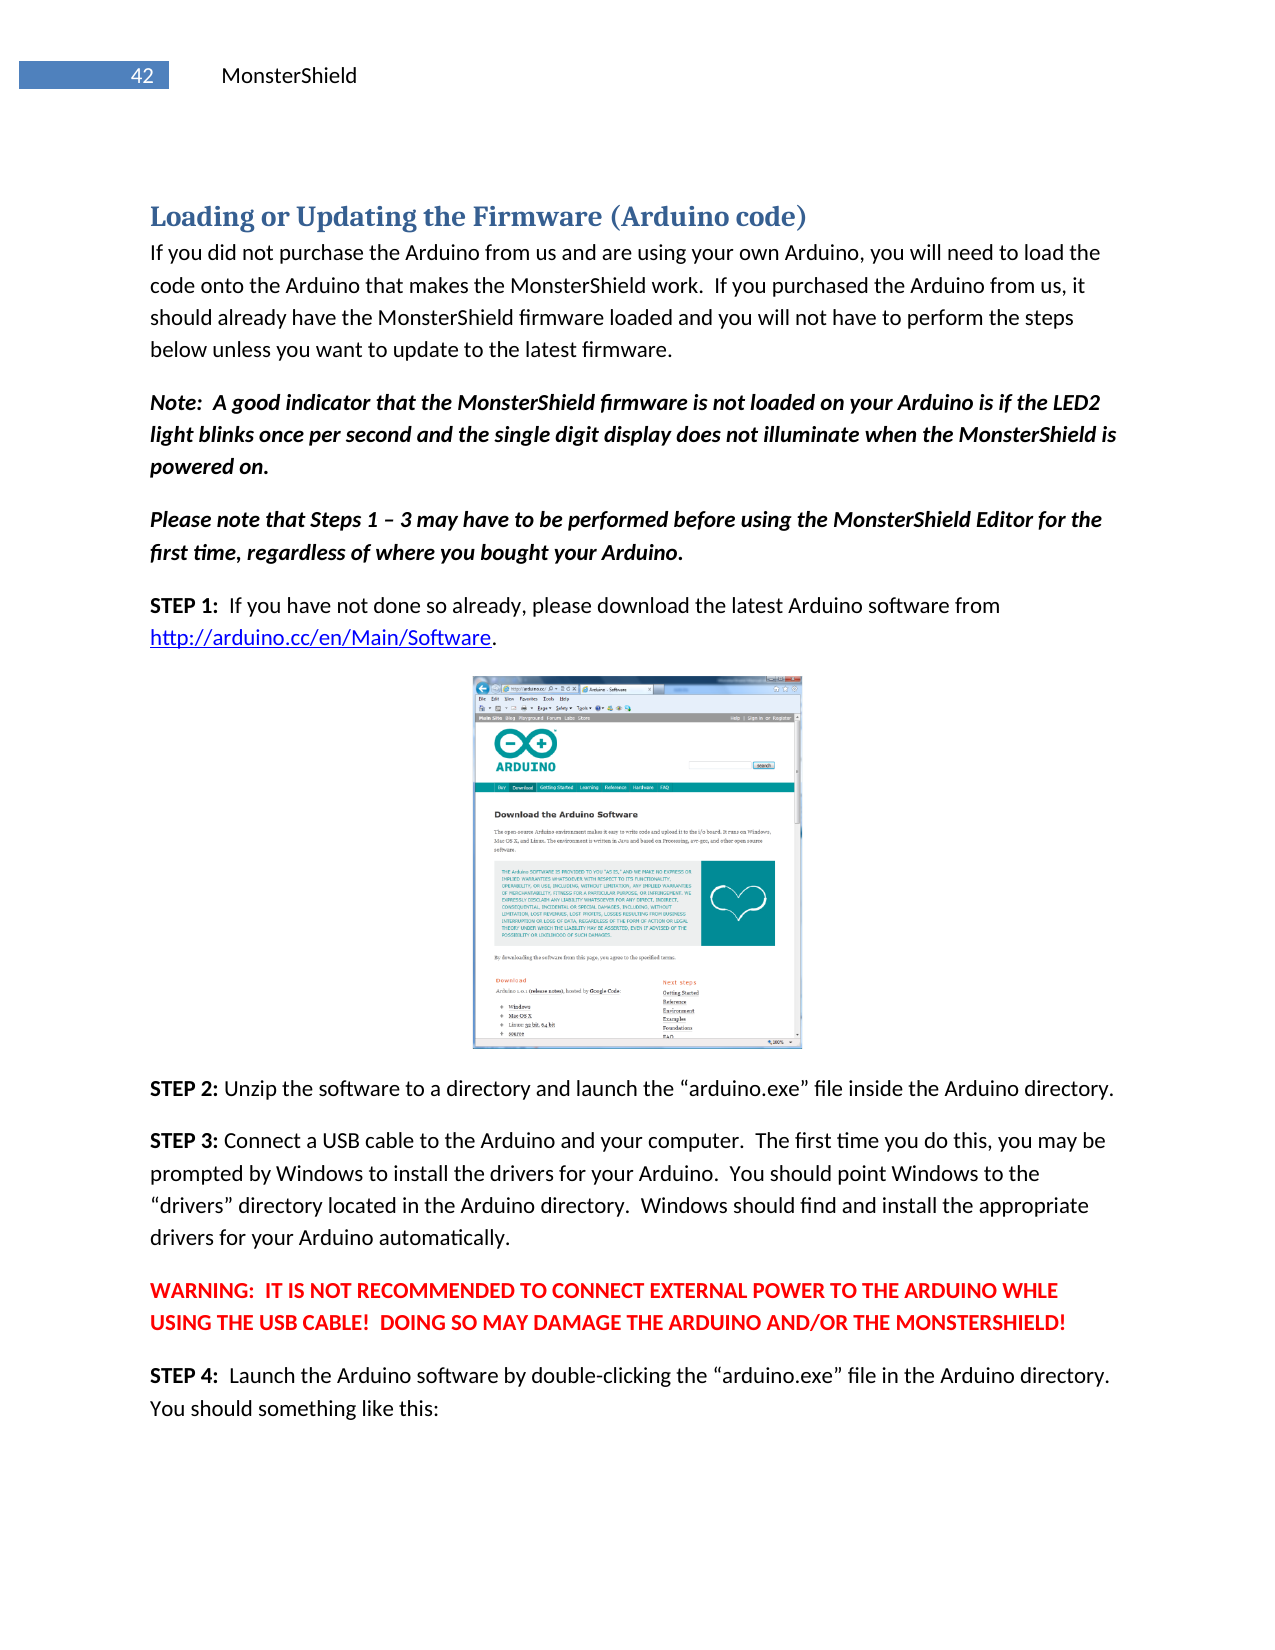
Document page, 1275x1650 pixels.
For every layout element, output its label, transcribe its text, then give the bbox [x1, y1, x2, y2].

text Note: A good indicator that the MonsterShield firmware is not loaded on your Arduino is if the LED2 light blinks once per second and the single digit display does not illuminate when the MonsterShield is powered on. [150, 388, 1125, 481]
text WARNING: IT IS NOT RECOMMENDED TO CONNECT EXTERNAL POWER TO THE ARDUINO WHLE USING THE USB CABLE! DOING SO MAY DAMAGE THE ARDUINO AND/OR THE MONSTERSHIELD! [150, 1276, 1125, 1336]
text STEP 1: If you have not done so already, please download the latest Arduino software from http://arduino.cc/en/Main/Software. [150, 591, 1125, 651]
text STEP 3: Connect a USB cable to the Arduino and your computer. The first time you do this, you may be prompted by Windows to install the drivers for your Arduino. You should point Windows to the “drivers” directory located in the Arduino directory. Windows should find and install the appropriate drivers for your Arduino automatically. [150, 1127, 1125, 1251]
text STEP 2: Unzip the software to a directory and launch the “arduino.exe” file inside the Arduino directory. [150, 1074, 1125, 1102]
picture [472, 676, 803, 1049]
subtitle Loading or Updating the Firmware (Arduino code) [150, 200, 1125, 233]
text Please note that Steps 1 – 3 may have to be performed before using the MonsterShield Editor for the first time, regardless of where you bought your Arduino. [150, 506, 1125, 566]
text If you did not purchase the Arduino from us and are using your own Arduino, you will need to load the code onto the Arduino that makes the MonsterShield work. If you purchased the Arduino from us, it should already have the MonsterShield firmware loaded and you will not have to perform the steps below unless you want to update to the latest firmware. [150, 238, 1125, 363]
text STEP 4: Launch the Arduino software by double-clicking the “arduino.exe” file in the Arduino directory. You should something like this: [150, 1361, 1125, 1422]
